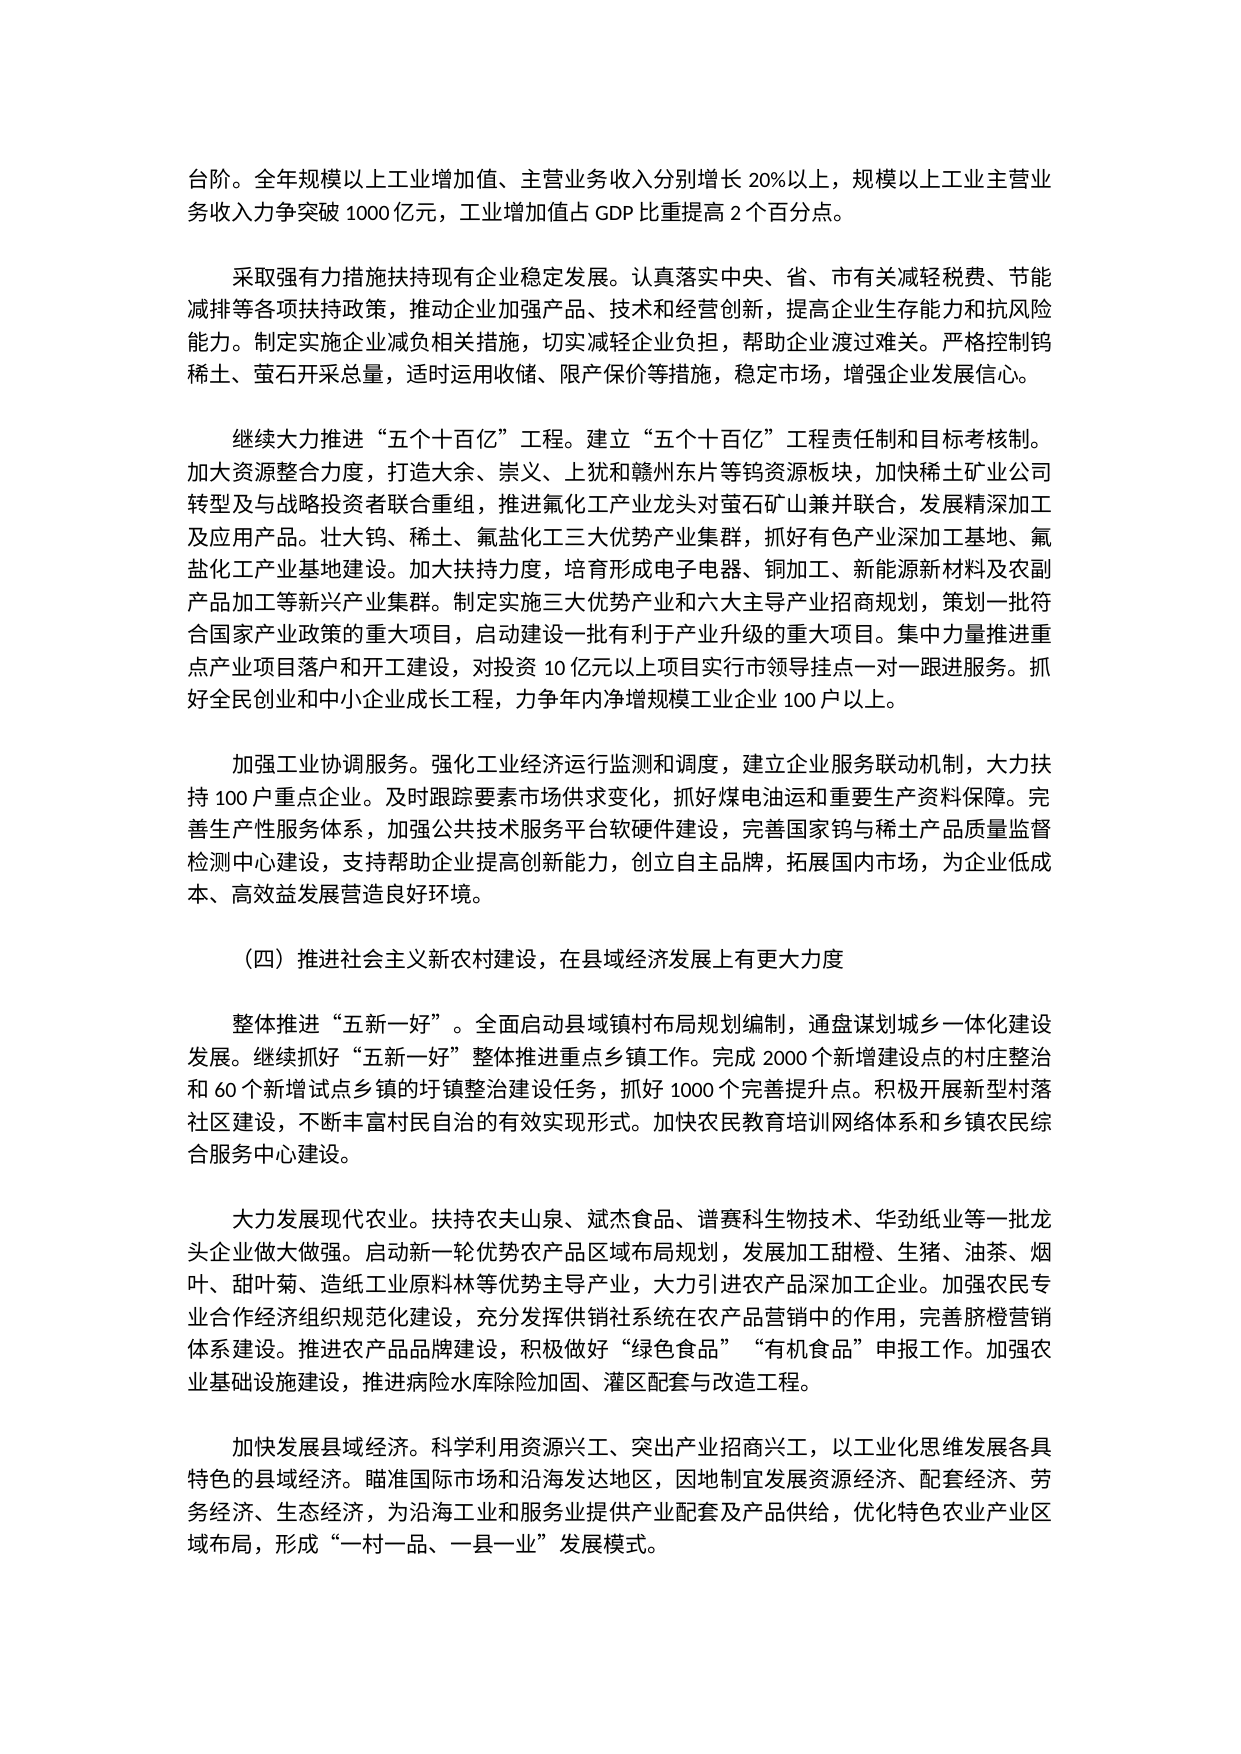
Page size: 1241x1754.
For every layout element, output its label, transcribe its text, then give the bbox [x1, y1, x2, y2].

text 大力发展现代农业。扶持农夫山泉、斌杰食品、谱赛科生物技术、华劲纸业等一批龙头企业做大做强。启动新一轮优势农产品区域布局规划，发展加工甜橙、生猪、油茶、烟叶、甜叶菊、造纸工业原料林等优势主导产业，大力引进农产品深加工企业。加强农民专业合作经济组织规范化建设，充分发挥供销社系统在农产品营销中的作用，完善脐橙营销体系建设。推进农产品品牌建设，积极做好“绿色食品”“有机食品”申报工作。加强农业基础设施建设，推进病险水库除险加固、灌区配套与改造工程。 [187, 1202, 1053, 1397]
text 加快发展县域经济。科学利用资源兴工、突出产业招商兴工，以工业化思维发展各具特色的县域经济。瞄准国际市场和沿海发达地区，因地制宜发展资源经济、配套经济、劳务经济、生态经济，为沿海工业和服务业提供产业配套及产品供给，优化特色农业产业区域布局，形成“一村一品、一县一业”发展模式。 [187, 1429, 1053, 1559]
text （四）推进社会主义新农村建设，在县域经济发展上有更大力度 [187, 942, 1053, 974]
text 继续大力推进“五个十百亿”工程。建立“五个十百亿”工程责任制和目标考核制。加大资源整合力度，打造大余、崇义、上犹和赣州东片等钨资源板块，加快稀土矿业公司转型及与战略投资者联合重组，推进氟化工产业龙头对萤石矿山兼并联合，发展精深加工及应用产品。壮大钨、稀土、氟盐化工三大优势产业集群，抓好有色产业深加工基地、氟盐化工产业基地建设。加大扶持力度，培育形成电子电器、铜加工、新能源新材料及农副产品加工等新兴产业集群。制定实施三大优势产业和六大主导产业招商规划，策划一批符合国家产业政策的重大项目，启动建设一批有利于产业升级的重大项目。集中力量推进重点产业项目落户和开工建设，对投资10亿元以上项目实行市领导挂点一对一跟进服务。抓好全民创业和中小企业成长工程，力争年内净增规模工业企业100户以上。 [187, 422, 1053, 714]
text 采取强有力措施扶持现有企业稳定发展。认真落实中央、省、市有关减轻税费、节能减排等各项扶持政策，推动企业加强产品、技术和经营创新，提高企业生存能力和抗风险能力。制定实施企业减负相关措施，切实减轻企业负担，帮助企业渡过难关。严格控制钨、稀土、萤石开采总量，适时运用收储、限产保价等措施，稳定市场，增强企业发展信心。 [187, 259, 1053, 389]
text 加强工业协调服务。强化工业经济运行监测和调度，建立企业服务联动机制，大力扶持100户重点企业。及时跟踪要素市场供求变化，抓好煤电油运和重要生产资料保障。完善生产性服务体系，加强公共技术服务平台软硬件建设，完善国家钨与稀土产品质量监督检测中心建设，支持帮助企业提高创新能力，创立自主品牌，拓展国内市场，为企业低成本、高效益发展营造良好环境。 [187, 747, 1053, 909]
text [187, 162, 1053, 227]
text 整体推进“五新一好”。全面启动县域镇村布局规划编制，通盘谋划城乡一体化建设发展。继续抓好“五新一好”整体推进重点乡镇工作。完成2000个新增建设点的村庄整治和60个新增试点乡镇的圩镇整治建设任务，抓好1000个完善提升点。积极开展新型村落社区建设，不断丰富村民自治的有效实现形式。加快农民教育培训网络体系和乡镇农民综合服务中心建设。 [187, 1007, 1053, 1169]
